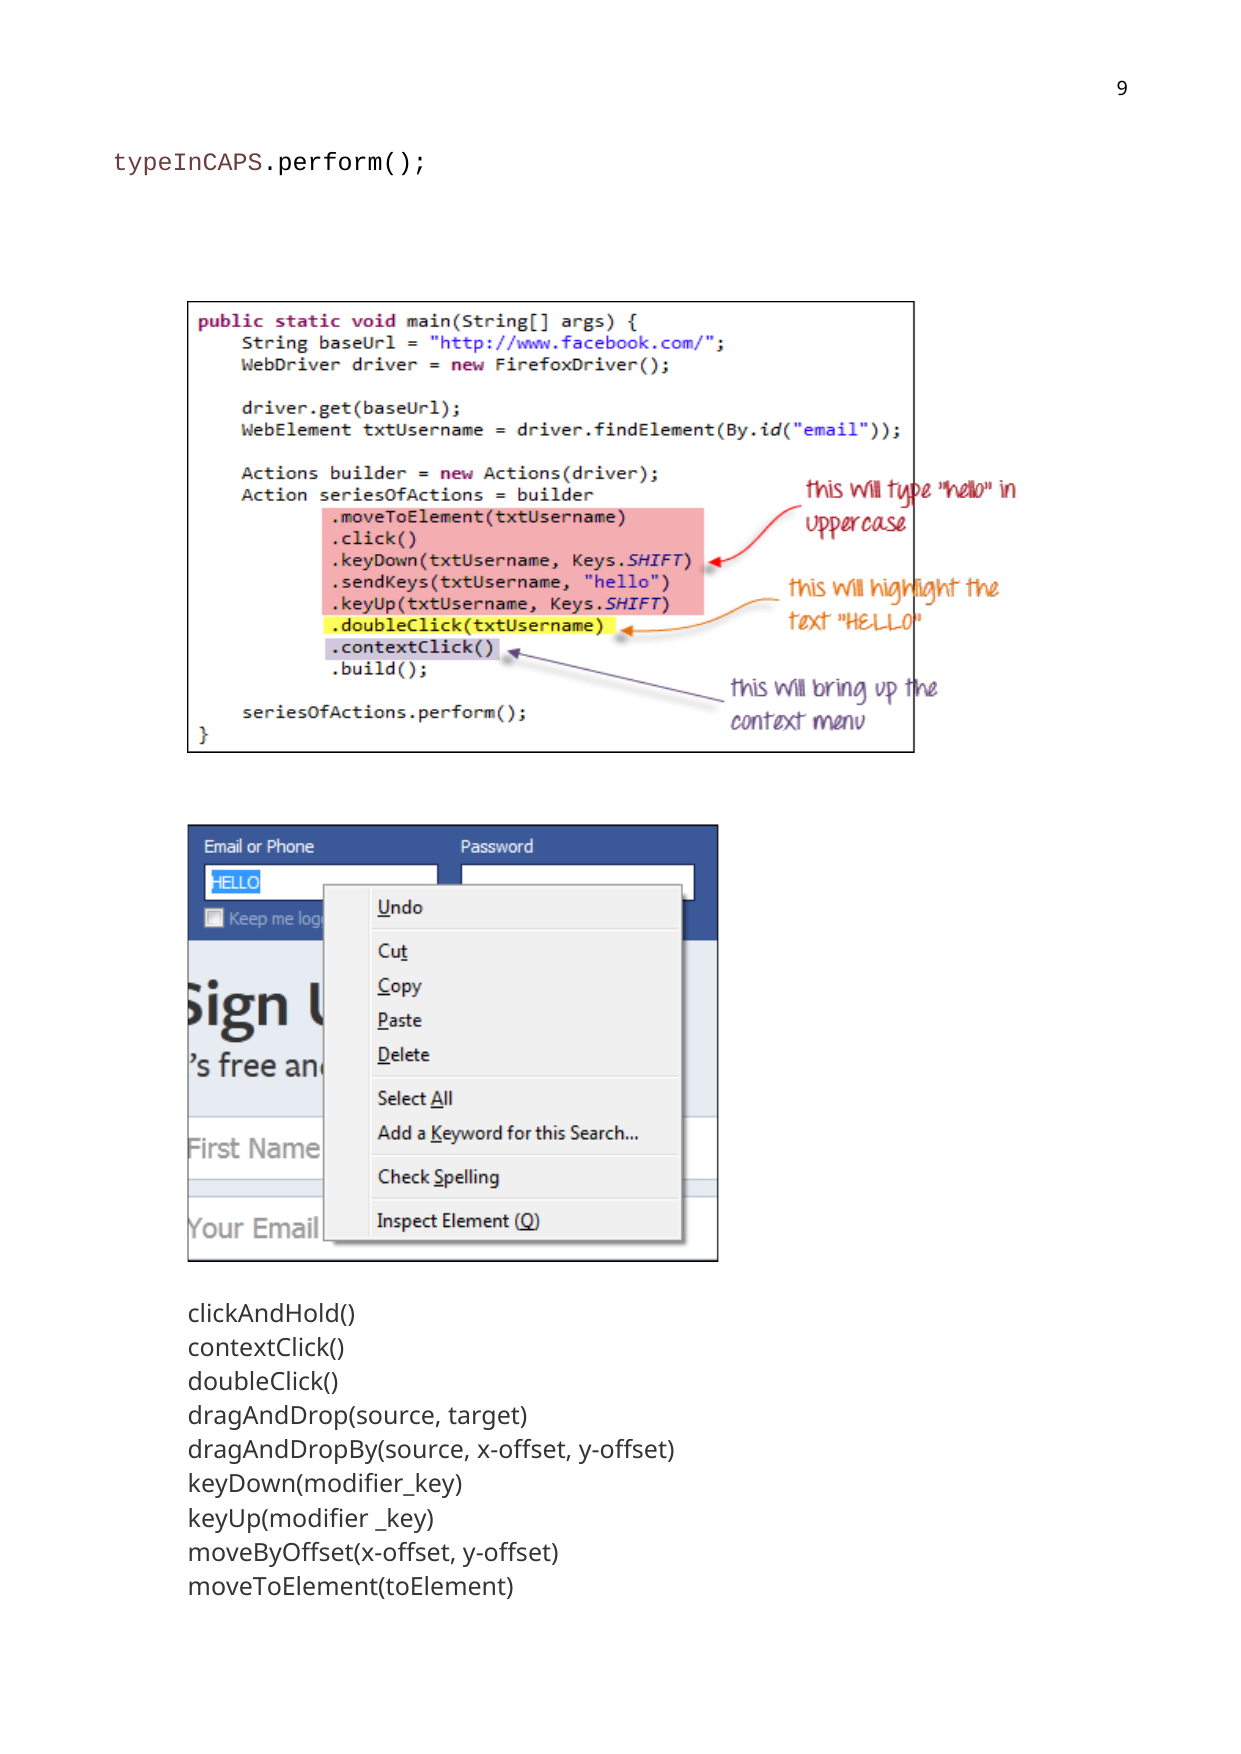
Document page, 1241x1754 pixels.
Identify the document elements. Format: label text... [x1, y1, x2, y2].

picture [187, 821, 719, 1262]
text typeInCAPS.perform(); [112, 150, 1128, 178]
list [187, 1296, 1128, 1602]
picture [187, 301, 1055, 753]
